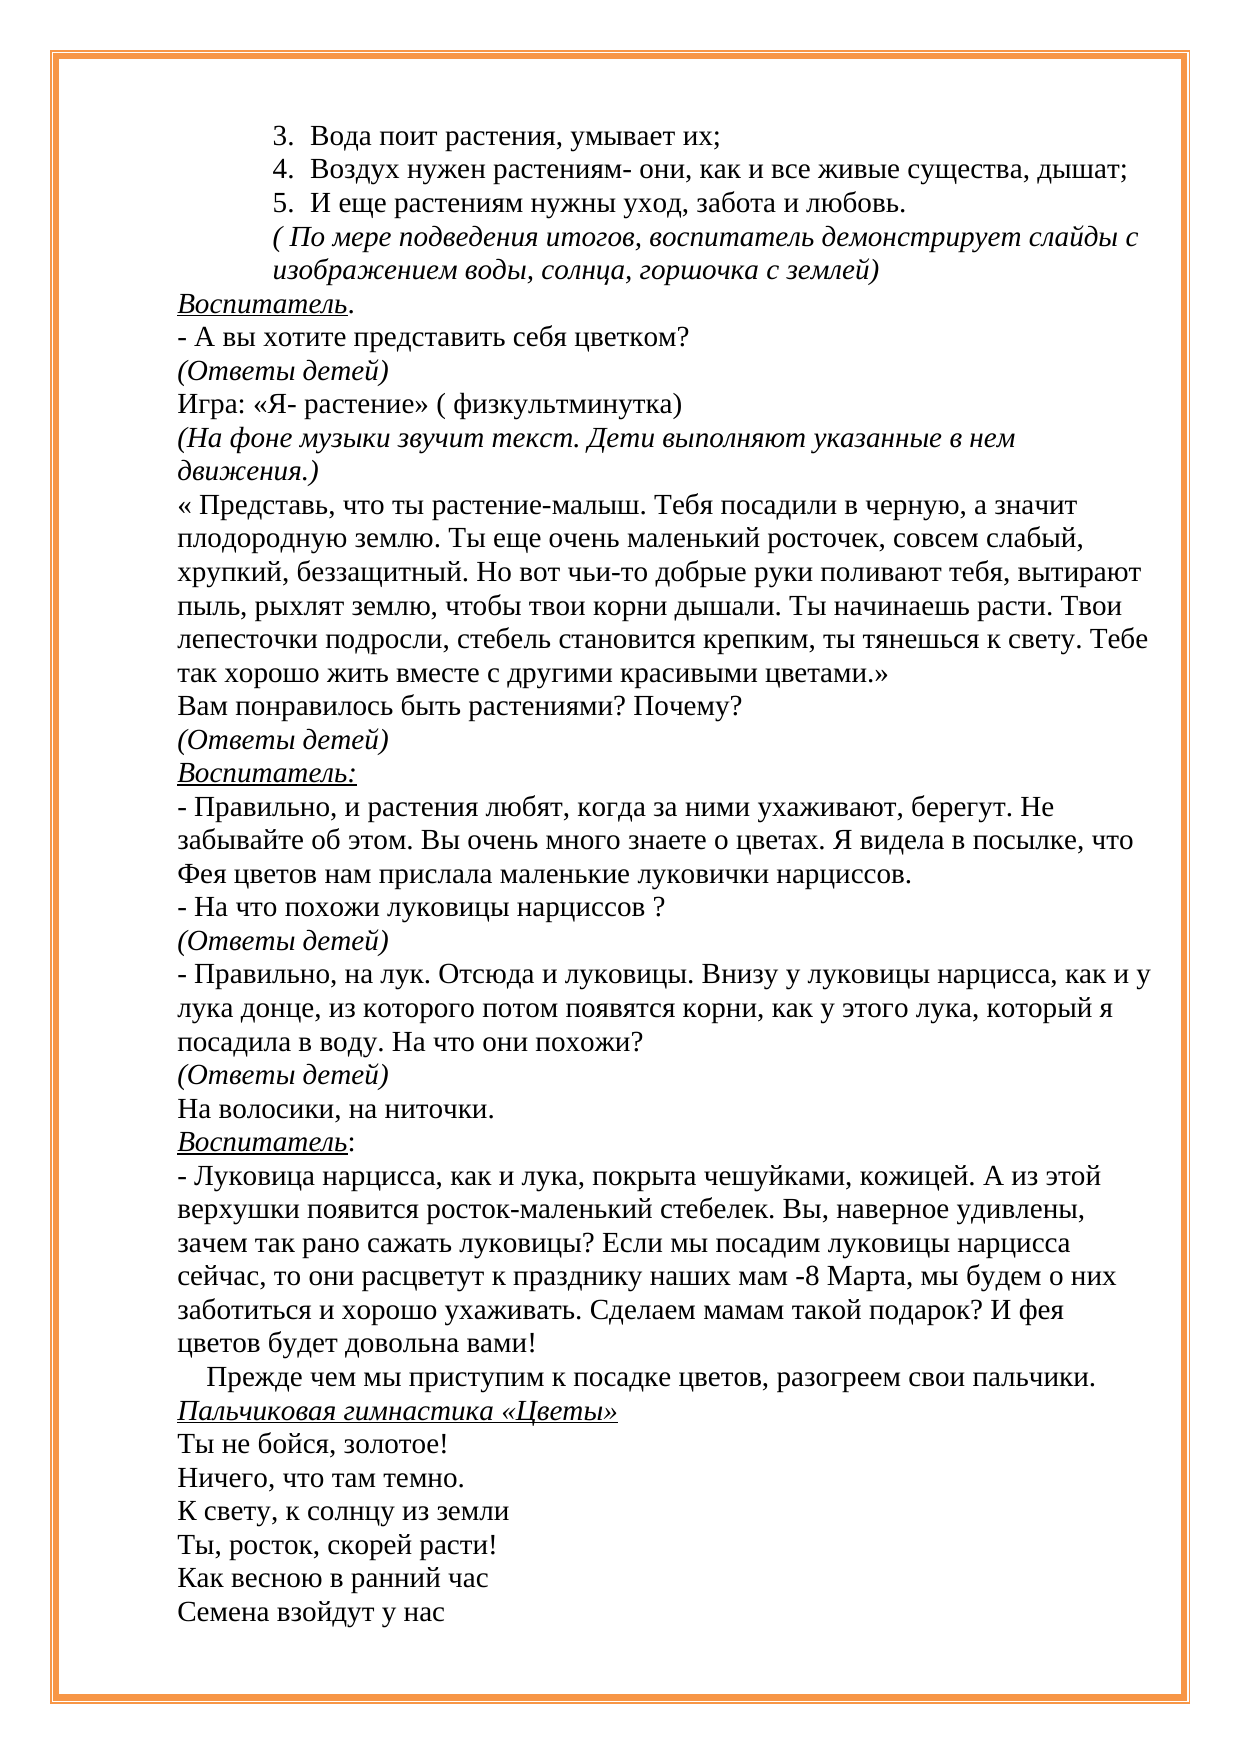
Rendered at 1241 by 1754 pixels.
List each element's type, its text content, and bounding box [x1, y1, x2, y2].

text Ты не бойся, золотое! [177, 1426, 1152, 1460]
text (Ответы детей) [177, 722, 1152, 755]
text ( По мере подведения итогов, воспитатель демонстрирует слайды с изображением воды, солнца, горшочка с землей) [272, 219, 1152, 286]
text - А вы хотите представить себя цветком? [177, 319, 1152, 353]
text - Правильно, на лук. Отсюда и луковицы. Внизу у луковицы нарцисса, как и у лука донце, из которого потом появятся корни, как у этого лука, который я посадила в воду. На что они похожи? [177, 957, 1152, 1057]
text Семена взойдут у нас [177, 1594, 1152, 1627]
text Игра: «Я- растение» ( физкультминутка) [177, 386, 1152, 420]
text - Правильно, и растения любят, когда за ними ухаживают, берегут. Не забывайте об этом. Вы очень много знаете о цветах. Я видела в посылке, что Фея цветов нам прислала маленькие луковички нарциссов. [177, 789, 1152, 889]
text Ты, росток, скорей расти! [177, 1527, 1152, 1560]
text Вам понравилось быть растениями? Почему? [177, 688, 1152, 722]
text (Ответы детей) [177, 1057, 1152, 1091]
list И еще растениям нужны уход, забота и любовь. [272, 185, 1152, 219]
text (На фоне музыки звучит текст. Дети выполняют указанные в нем движения.) [177, 420, 1152, 487]
text На волосики, на ниточки. [177, 1091, 1152, 1124]
text (Ответы детей) [177, 353, 1152, 386]
text К свету, к солнцу из земли [177, 1493, 1152, 1527]
text - Луковица нарцисса, как и лука, покрыта чешуйками, кожицей. А из этой верхушки появится росток-маленький стебелек. Вы, наверное удивлены, зачем так рано сажать луковицы? Если мы посадим луковицы нарцисса сейчас, то они расцветут к празднику наших мам -8 Марта, мы будем о них заботиться и хорошо ухаживать. Сделаем мамам такой подарок? И фея цветов будет довольна вами! [177, 1158, 1152, 1359]
text Ничего, что там темно. [177, 1460, 1152, 1493]
text Пальчиковая гимнастика «Цветы» [177, 1393, 1152, 1426]
text (Ответы детей) [177, 923, 1152, 957]
text Прежде чем мы приступим к посадке цветов, разогреем свои пальчики. [177, 1359, 1152, 1393]
text « Представь, что ты растение-малыш. Тебя посадили в черную, а значит плодородную землю. Ты еще очень маленький росточек, совсем слабый, хрупкий, беззащитный. Но вот чьи-то добрые руки поливают тебя, вытирают пыль, рыхлят землю, чтобы твои корни дышали. Ты начинаешь расти. Твои лепесточки подросли, стебель становится крепким, ты тянешься к свету. Тебе так хорошо жить вместе с другими красивыми цветами.» [177, 487, 1152, 688]
list Воздух нужен растениям- они, как и все живые существа, дышат; [272, 152, 1152, 185]
text Как весною в ранний час [177, 1560, 1152, 1594]
text Воспитатель: [177, 1124, 1152, 1158]
text Воспитатель: [177, 755, 1152, 789]
text - На что похожи луковицы нарциссов ? [177, 889, 1152, 923]
text Воспитатель. [177, 286, 1152, 319]
list Вода поит растения, умывает их; [272, 118, 1152, 152]
